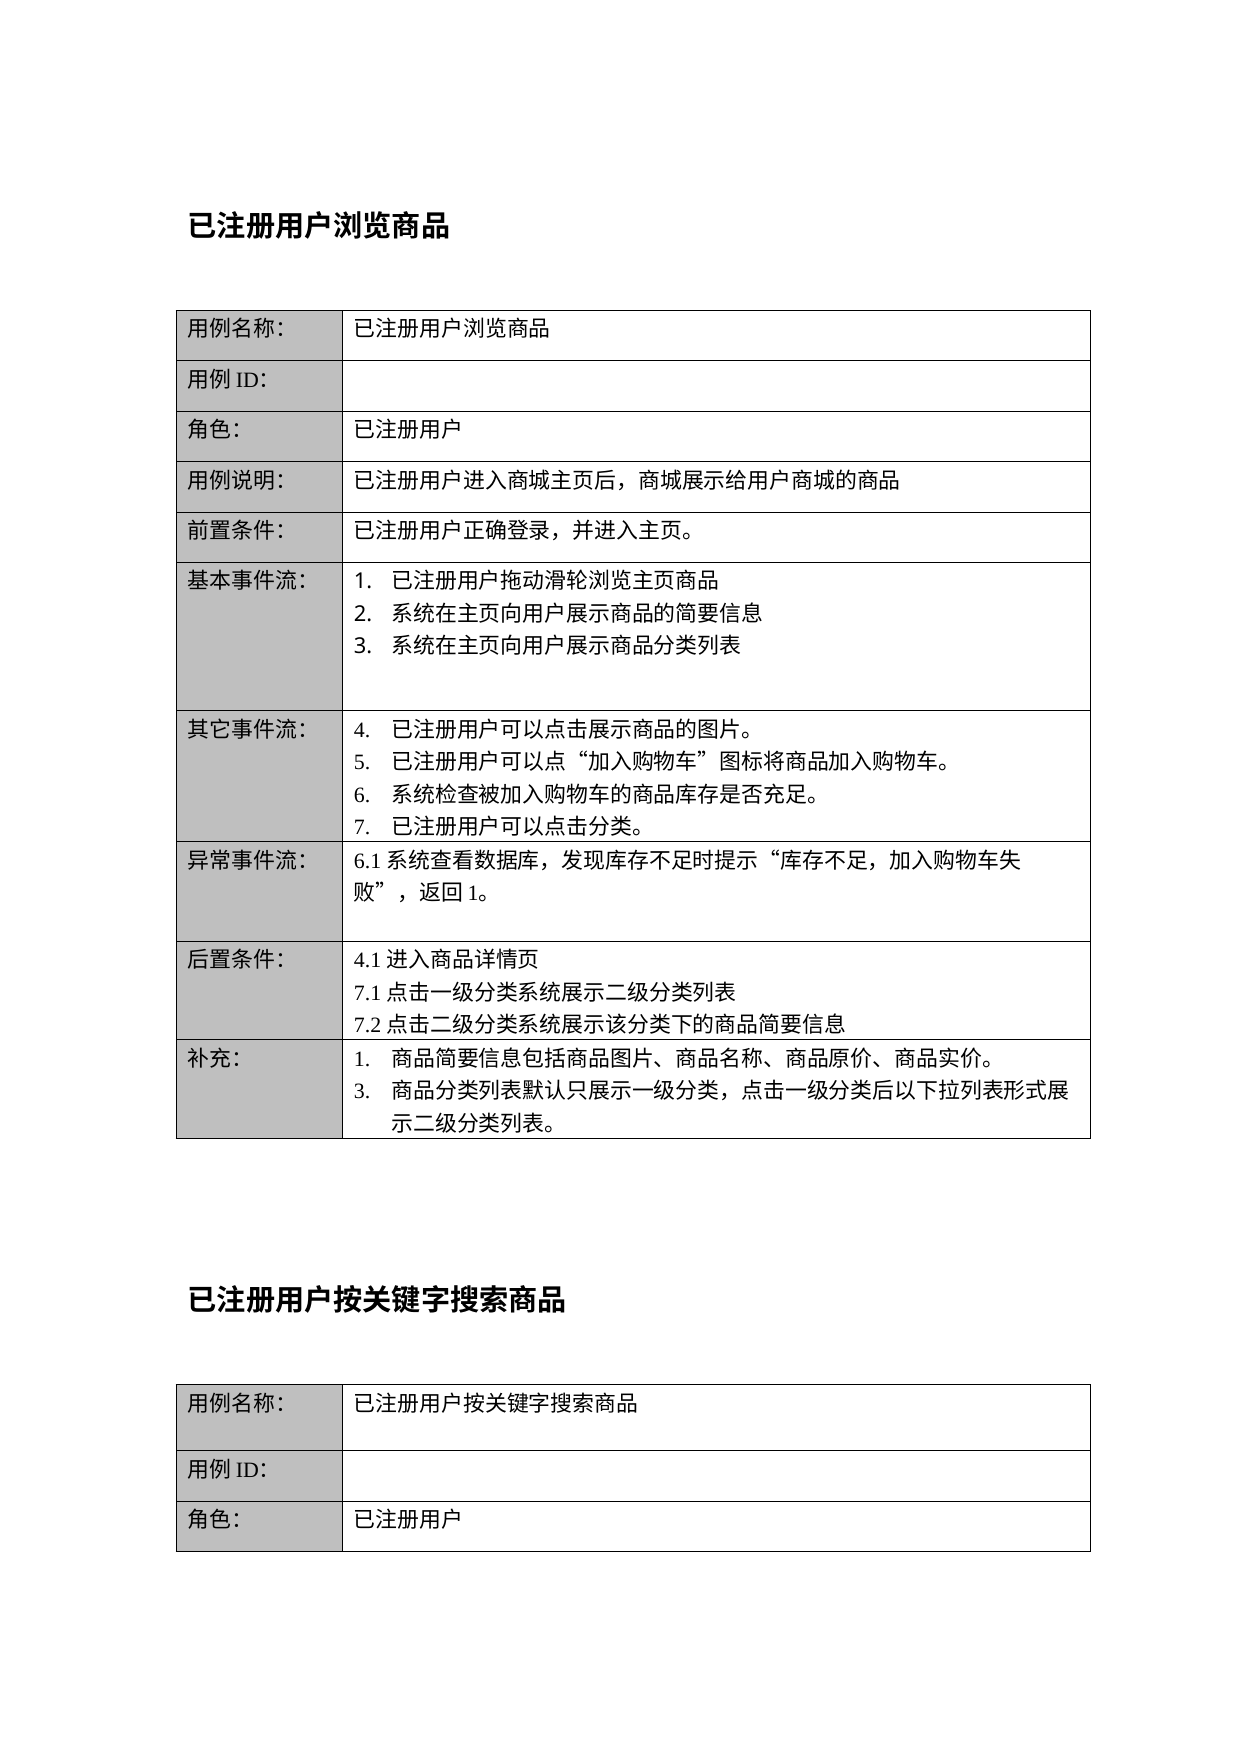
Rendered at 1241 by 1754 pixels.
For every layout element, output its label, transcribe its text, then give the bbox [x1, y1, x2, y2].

table_cell 前置条件： [177, 513, 342, 562]
table_cell 其它事件流： [177, 711, 342, 841]
table_cell 已注册用户正确登录，并进入主页。 [343, 513, 1090, 562]
table_cell 已注册用户可以点击展示商品的图片。 已注册用户可以点“加入购物车”图标将商品加入购物车。 系统检查被加入购物车的商品库存是否充足。 已注册用户可以点击分类。 [343, 711, 1090, 841]
table_cell 4.1 进入商品详情页 7.1 点击一级分类系统展示二级分类列表 7.2 点击二级分类系统展示该分类下的商品简要信息 [343, 942, 1090, 1039]
table_cell [343, 361, 1090, 411]
subtitle 已注册用户浏览商品 [187, 191, 1053, 256]
table_cell 补充： [177, 1040, 342, 1138]
table_header 已注册用户浏览商品 [343, 311, 1090, 360]
table_cell 用例ID： [177, 361, 342, 411]
table_cell 已注册用户 [343, 1502, 1090, 1551]
table_cell 角色： [177, 412, 342, 461]
table_cell 异常事件流： [177, 842, 342, 941]
table_cell 用例ID： [177, 1451, 342, 1501]
table_cell 已注册用户进入商城主页后，商城展示给用户商城的商品 [343, 462, 1090, 512]
table_header 用例名称： [177, 1385, 342, 1450]
table_header 用例名称： [177, 311, 342, 360]
table_cell 用例说明： [177, 462, 342, 512]
table_cell [343, 1451, 1090, 1501]
subtitle 已注册用户按关键字搜索商品 [187, 1265, 1053, 1330]
table_cell 后置条件： [177, 942, 342, 1039]
table_cell 商品简要信息包括商品图片、商品名称、商品原价、商品实价。 商品分类列表默认只展示一级分类，点击一级分类后以下拉列表形式展示二级分类列表。 [343, 1040, 1090, 1138]
table_cell 角色： [177, 1502, 342, 1551]
table_cell 基本事件流： [177, 563, 342, 710]
table_cell 6.1 系统查看数据库，发现库存不足时提示“库存不足，加入购物车失败”，返回1。 [343, 842, 1090, 941]
table_cell 已注册用户 [343, 412, 1090, 461]
table_header 已注册用户按关键字搜索商品 [343, 1385, 1090, 1450]
table_cell 已注册用户拖动滑轮浏览主页商品 系统在主页向用户展示商品的简要信息 系统在主页向用户展示商品分类列表 [343, 563, 1090, 710]
